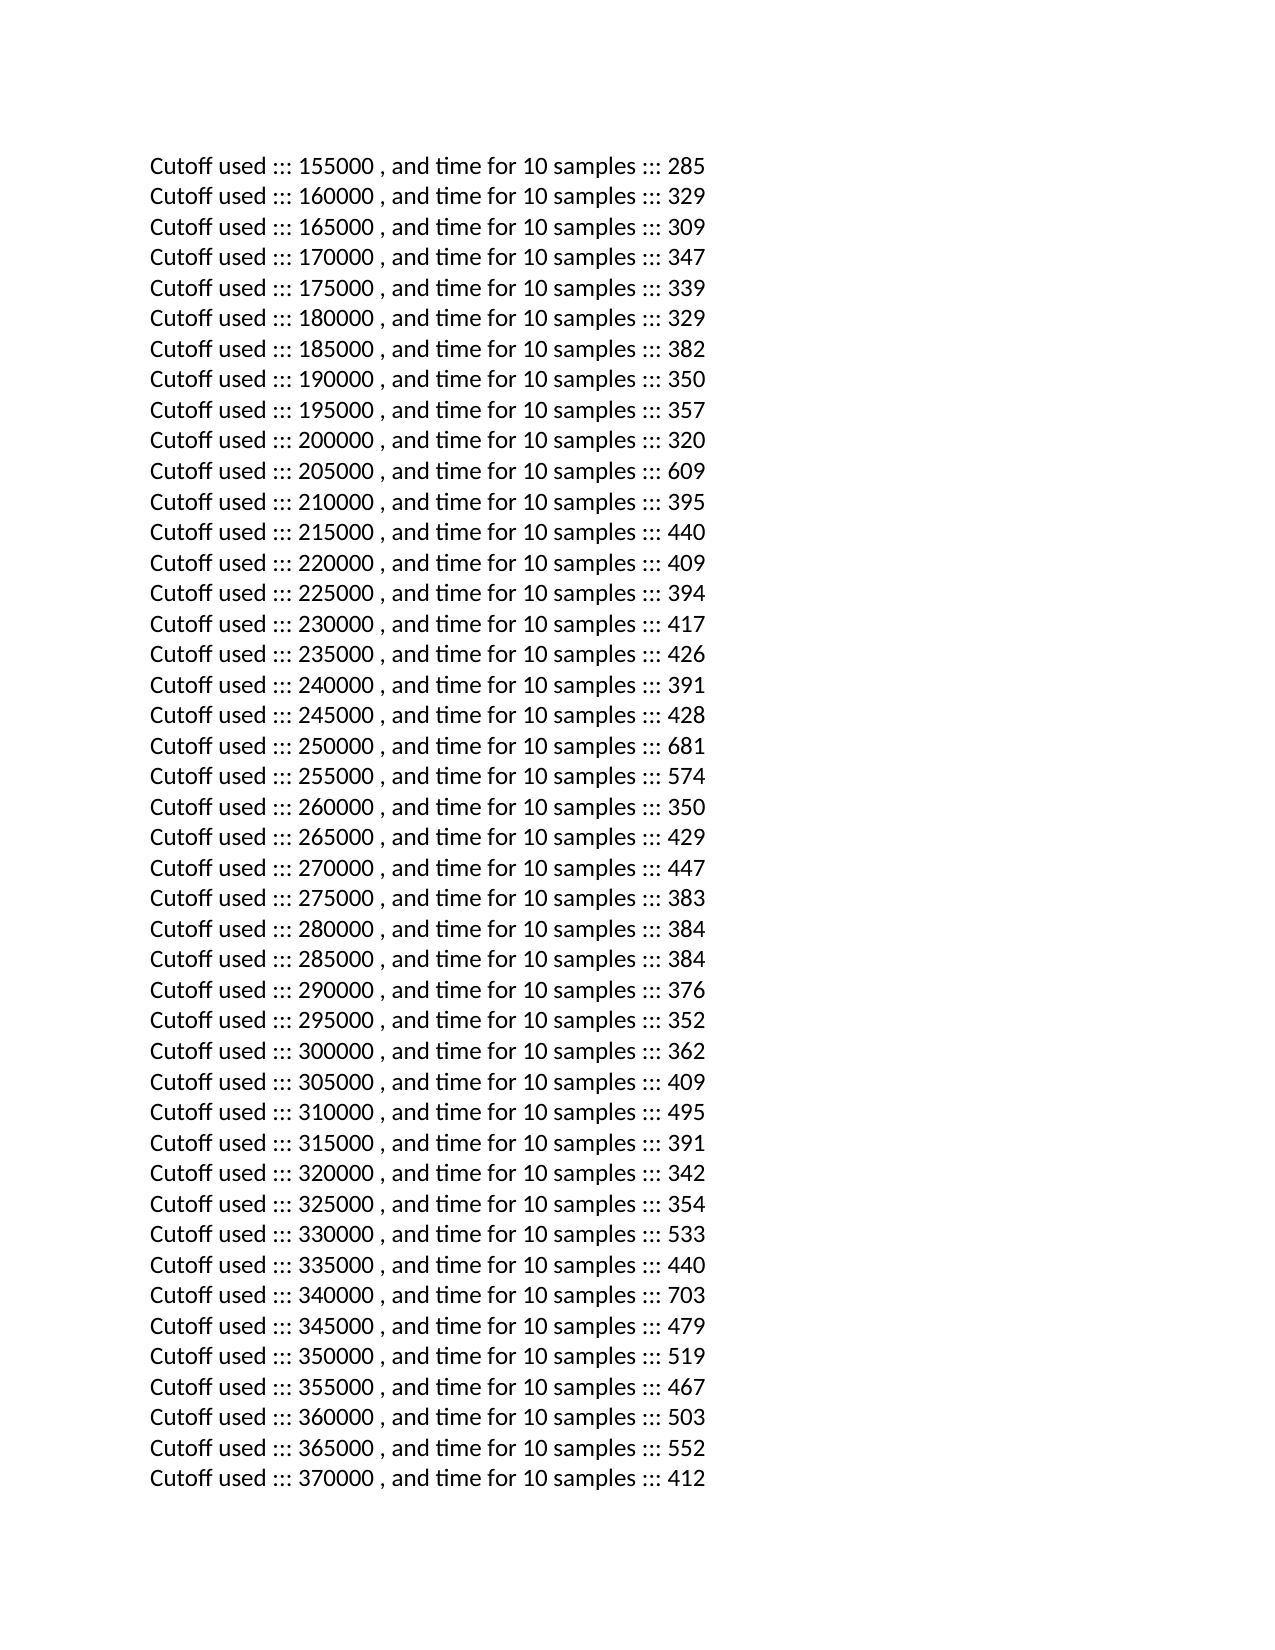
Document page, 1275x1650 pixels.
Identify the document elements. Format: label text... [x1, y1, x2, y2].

text Cutoff used ::: 240000 , and time for 10 samples ::: 391 [150, 669, 1125, 699]
text Cutoff used ::: 325000 , and time for 10 samples ::: 354 [150, 1188, 1125, 1218]
text Cutoff used ::: 290000 , and time for 10 samples ::: 376 [150, 974, 1125, 1004]
text Cutoff used ::: 205000 , and time for 10 samples ::: 609 [150, 455, 1125, 486]
text Cutoff used ::: 210000 , and time for 10 samples ::: 395 [150, 486, 1125, 516]
text Cutoff used ::: 175000 , and time for 10 samples ::: 339 [150, 272, 1125, 303]
text Cutoff used ::: 300000 , and time for 10 samples ::: 362 [150, 1035, 1125, 1066]
text Cutoff used ::: 160000 , and time for 10 samples ::: 329 [150, 181, 1125, 211]
text Cutoff used ::: 200000 , and time for 10 samples ::: 320 [150, 425, 1125, 455]
text Cutoff used ::: 305000 , and time for 10 samples ::: 409 [150, 1066, 1125, 1096]
text Cutoff used ::: 355000 , and time for 10 samples ::: 467 [150, 1371, 1125, 1401]
text Cutoff used ::: 275000 , and time for 10 samples ::: 383 [150, 882, 1125, 913]
text Cutoff used ::: 340000 , and time for 10 samples ::: 703 [150, 1279, 1125, 1310]
text Cutoff used ::: 365000 , and time for 10 samples ::: 552 [150, 1432, 1125, 1462]
text Cutoff used ::: 265000 , and time for 10 samples ::: 429 [150, 821, 1125, 852]
text Cutoff used ::: 260000 , and time for 10 samples ::: 350 [150, 791, 1125, 821]
text Cutoff used ::: 370000 , and time for 10 samples ::: 412 [150, 1462, 1125, 1493]
text Cutoff used ::: 270000 , and time for 10 samples ::: 447 [150, 852, 1125, 882]
text Cutoff used ::: 235000 , and time for 10 samples ::: 426 [150, 638, 1125, 669]
text Cutoff used ::: 320000 , and time for 10 samples ::: 342 [150, 1157, 1125, 1188]
text Cutoff used ::: 195000 , and time for 10 samples ::: 357 [150, 394, 1125, 425]
text Cutoff used ::: 190000 , and time for 10 samples ::: 350 [150, 364, 1125, 394]
text Cutoff used ::: 155000 , and time for 10 samples ::: 285 [150, 150, 1125, 181]
text Cutoff used ::: 285000 , and time for 10 samples ::: 384 [150, 943, 1125, 974]
text Cutoff used ::: 345000 , and time for 10 samples ::: 479 [150, 1310, 1125, 1340]
text Cutoff used ::: 220000 , and time for 10 samples ::: 409 [150, 547, 1125, 577]
text Cutoff used ::: 165000 , and time for 10 samples ::: 309 [150, 211, 1125, 242]
text Cutoff used ::: 185000 , and time for 10 samples ::: 382 [150, 333, 1125, 364]
text Cutoff used ::: 280000 , and time for 10 samples ::: 384 [150, 913, 1125, 943]
text Cutoff used ::: 225000 , and time for 10 samples ::: 394 [150, 577, 1125, 608]
text Cutoff used ::: 350000 , and time for 10 samples ::: 519 [150, 1340, 1125, 1371]
text Cutoff used ::: 230000 , and time for 10 samples ::: 417 [150, 608, 1125, 638]
text Cutoff used ::: 330000 , and time for 10 samples ::: 533 [150, 1218, 1125, 1249]
text Cutoff used ::: 295000 , and time for 10 samples ::: 352 [150, 1004, 1125, 1035]
text Cutoff used ::: 180000 , and time for 10 samples ::: 329 [150, 303, 1125, 333]
text Cutoff used ::: 360000 , and time for 10 samples ::: 503 [150, 1401, 1125, 1432]
text Cutoff used ::: 250000 , and time for 10 samples ::: 681 [150, 730, 1125, 760]
text Cutoff used ::: 315000 , and time for 10 samples ::: 391 [150, 1127, 1125, 1157]
text Cutoff used ::: 245000 , and time for 10 samples ::: 428 [150, 699, 1125, 730]
text Cutoff used ::: 215000 , and time for 10 samples ::: 440 [150, 516, 1125, 547]
text Cutoff used ::: 310000 , and time for 10 samples ::: 495 [150, 1096, 1125, 1127]
text Cutoff used ::: 170000 , and time for 10 samples ::: 347 [150, 242, 1125, 272]
text Cutoff used ::: 255000 , and time for 10 samples ::: 574 [150, 760, 1125, 791]
text Cutoff used ::: 335000 , and time for 10 samples ::: 440 [150, 1249, 1125, 1279]
